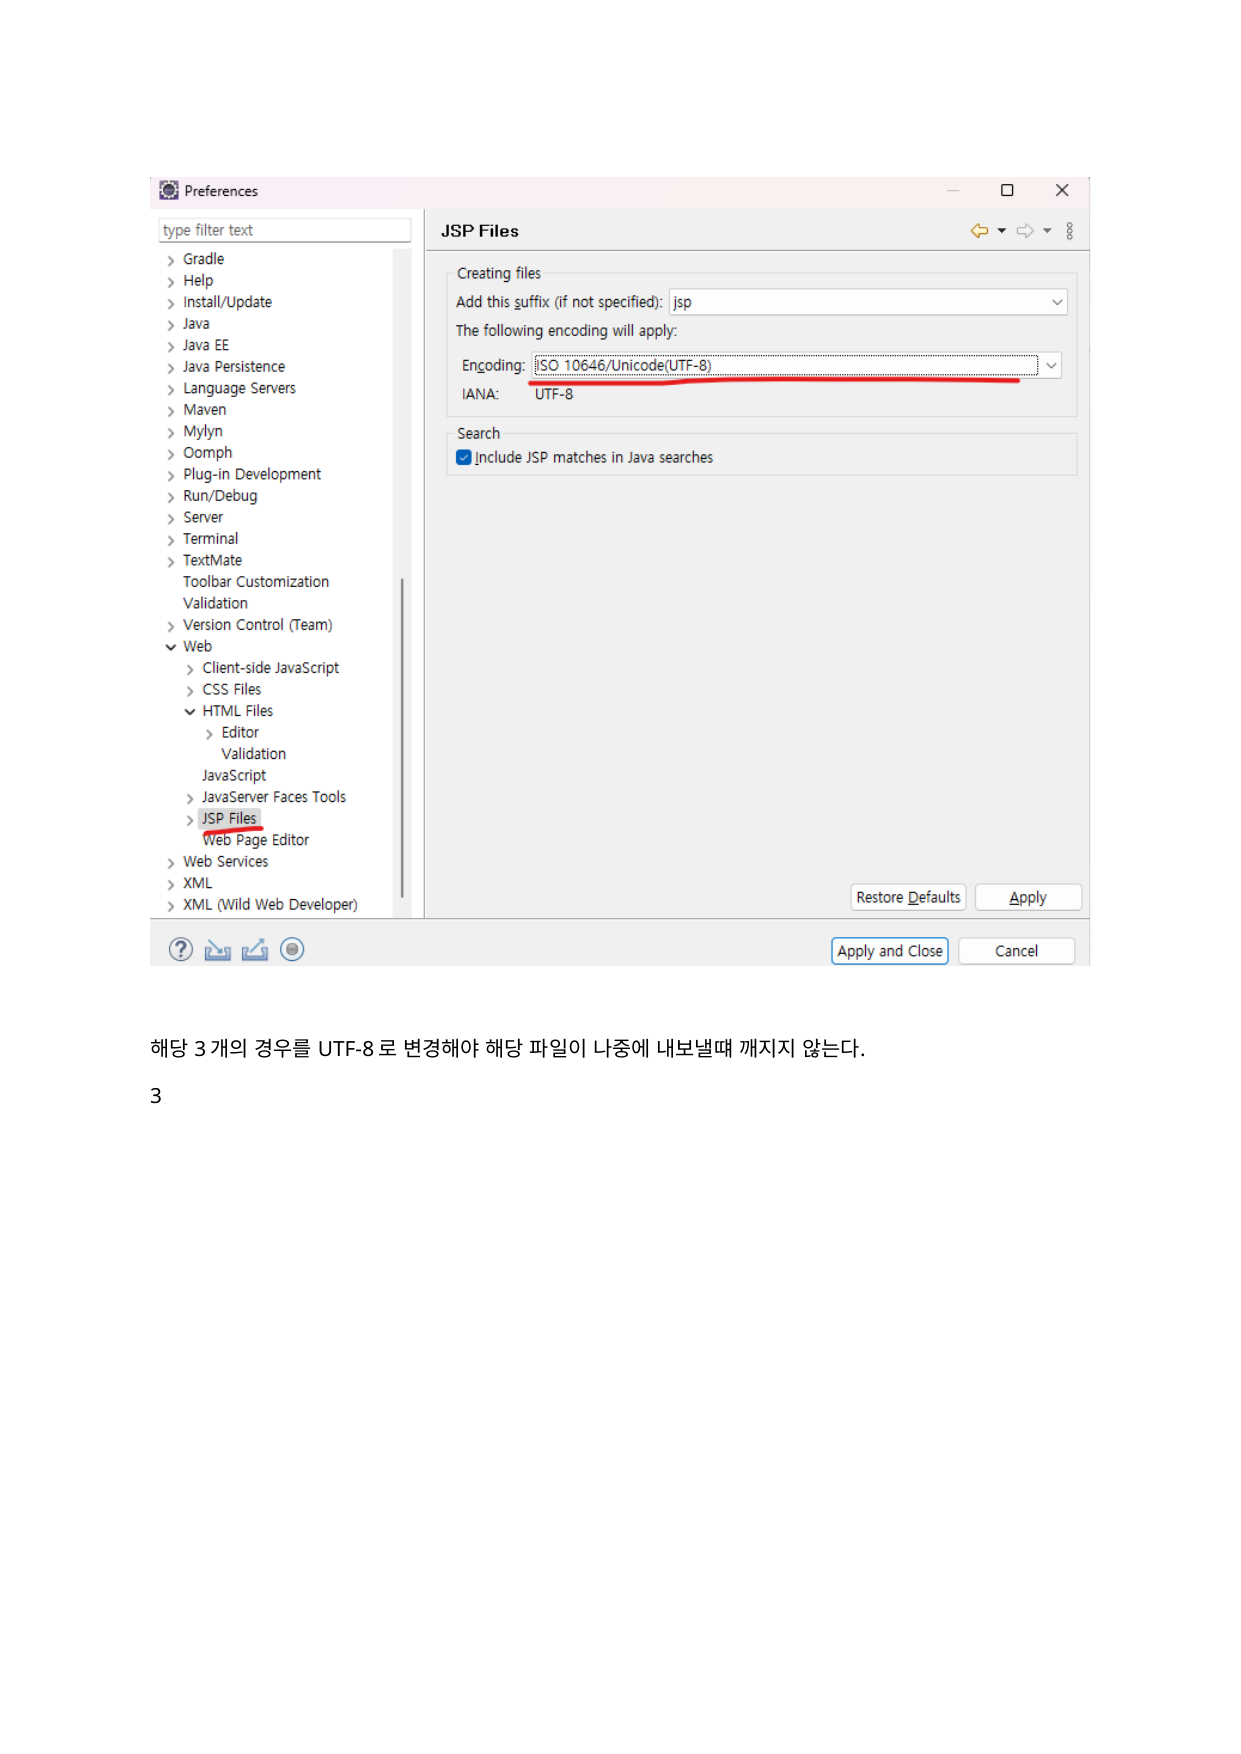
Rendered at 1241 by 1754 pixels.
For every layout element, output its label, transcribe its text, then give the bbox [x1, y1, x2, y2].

text 3 [150, 1081, 1090, 1110]
text 해당 3개의 경우를 UTF-8로 변경해야 해당 파일이 나중에 내보낼떄 깨지지 않는다. [150, 1032, 1090, 1062]
picture [150, 177, 1091, 966]
